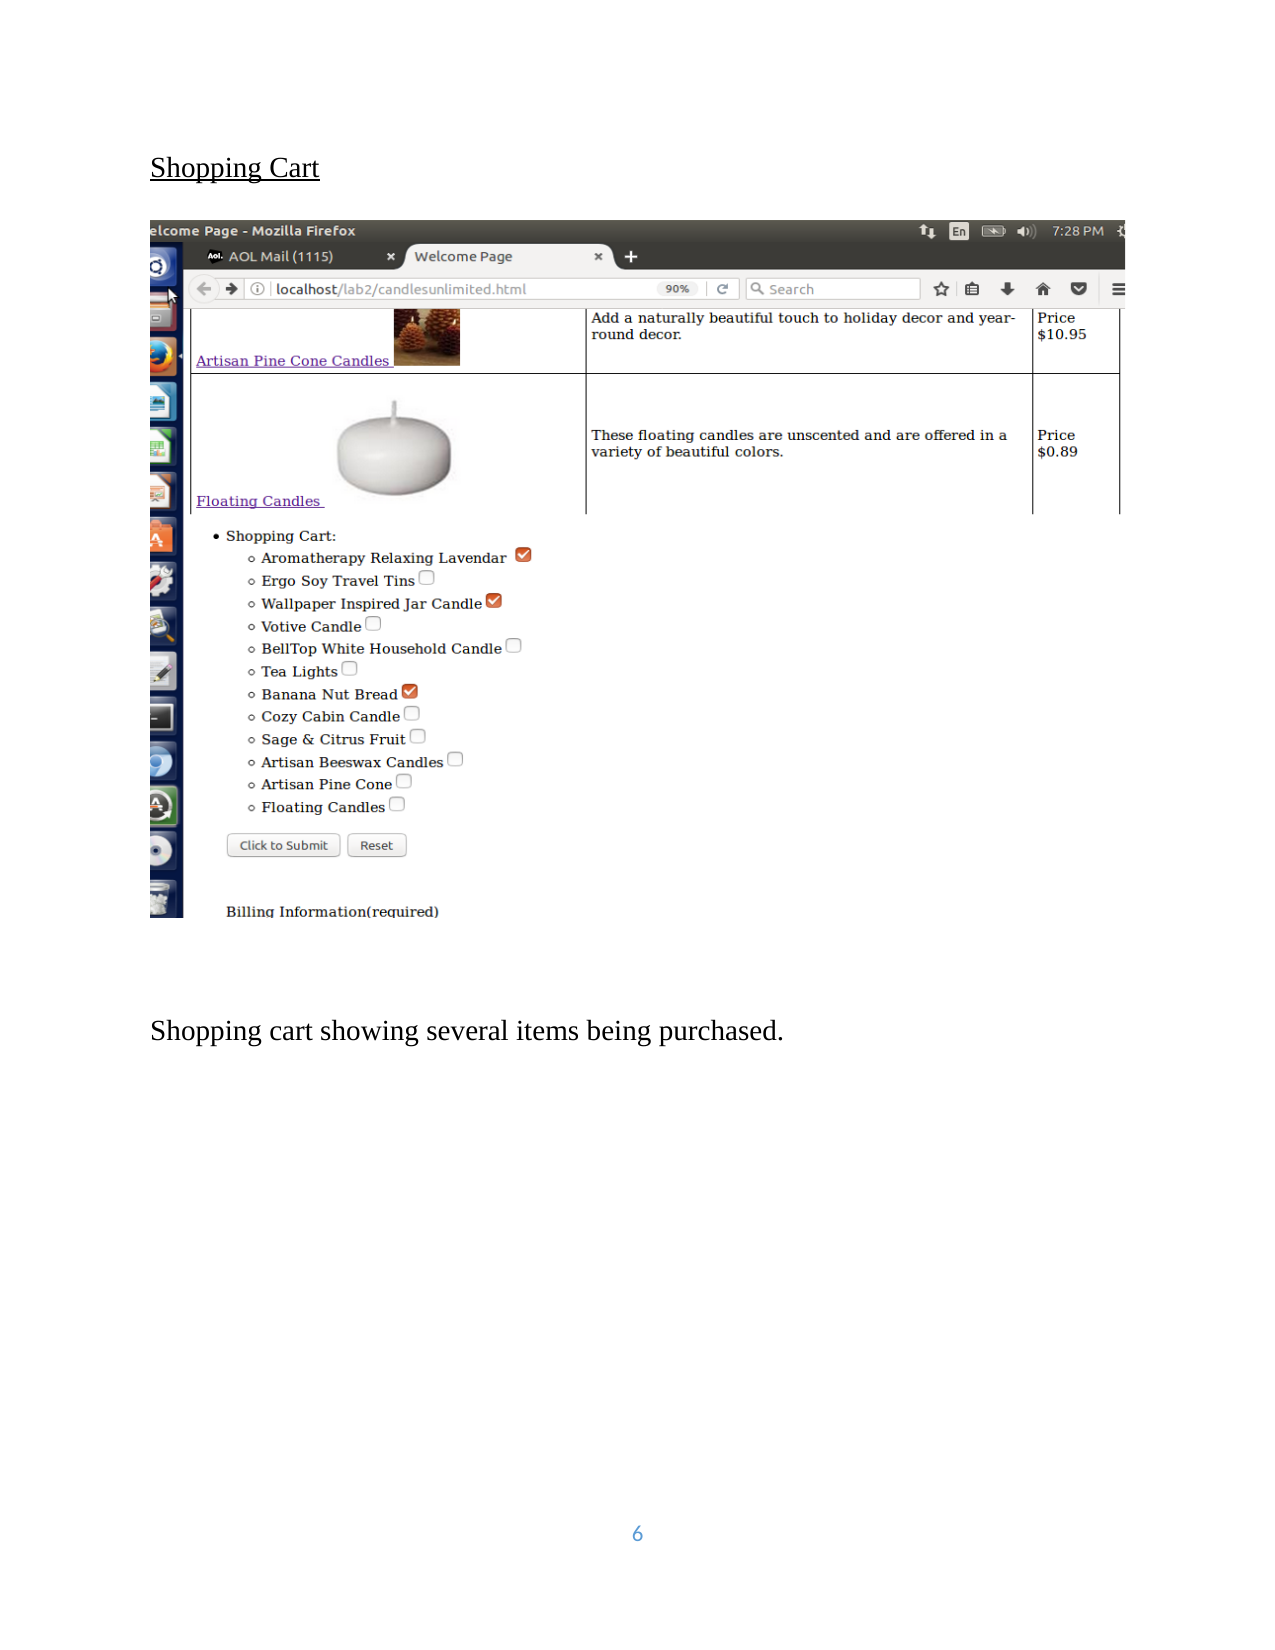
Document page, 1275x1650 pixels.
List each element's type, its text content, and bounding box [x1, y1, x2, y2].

picture [150, 217, 1125, 918]
text Shopping cart showing several items being purchased. [150, 1013, 1125, 1046]
text Shopping Cart [150, 150, 1125, 183]
